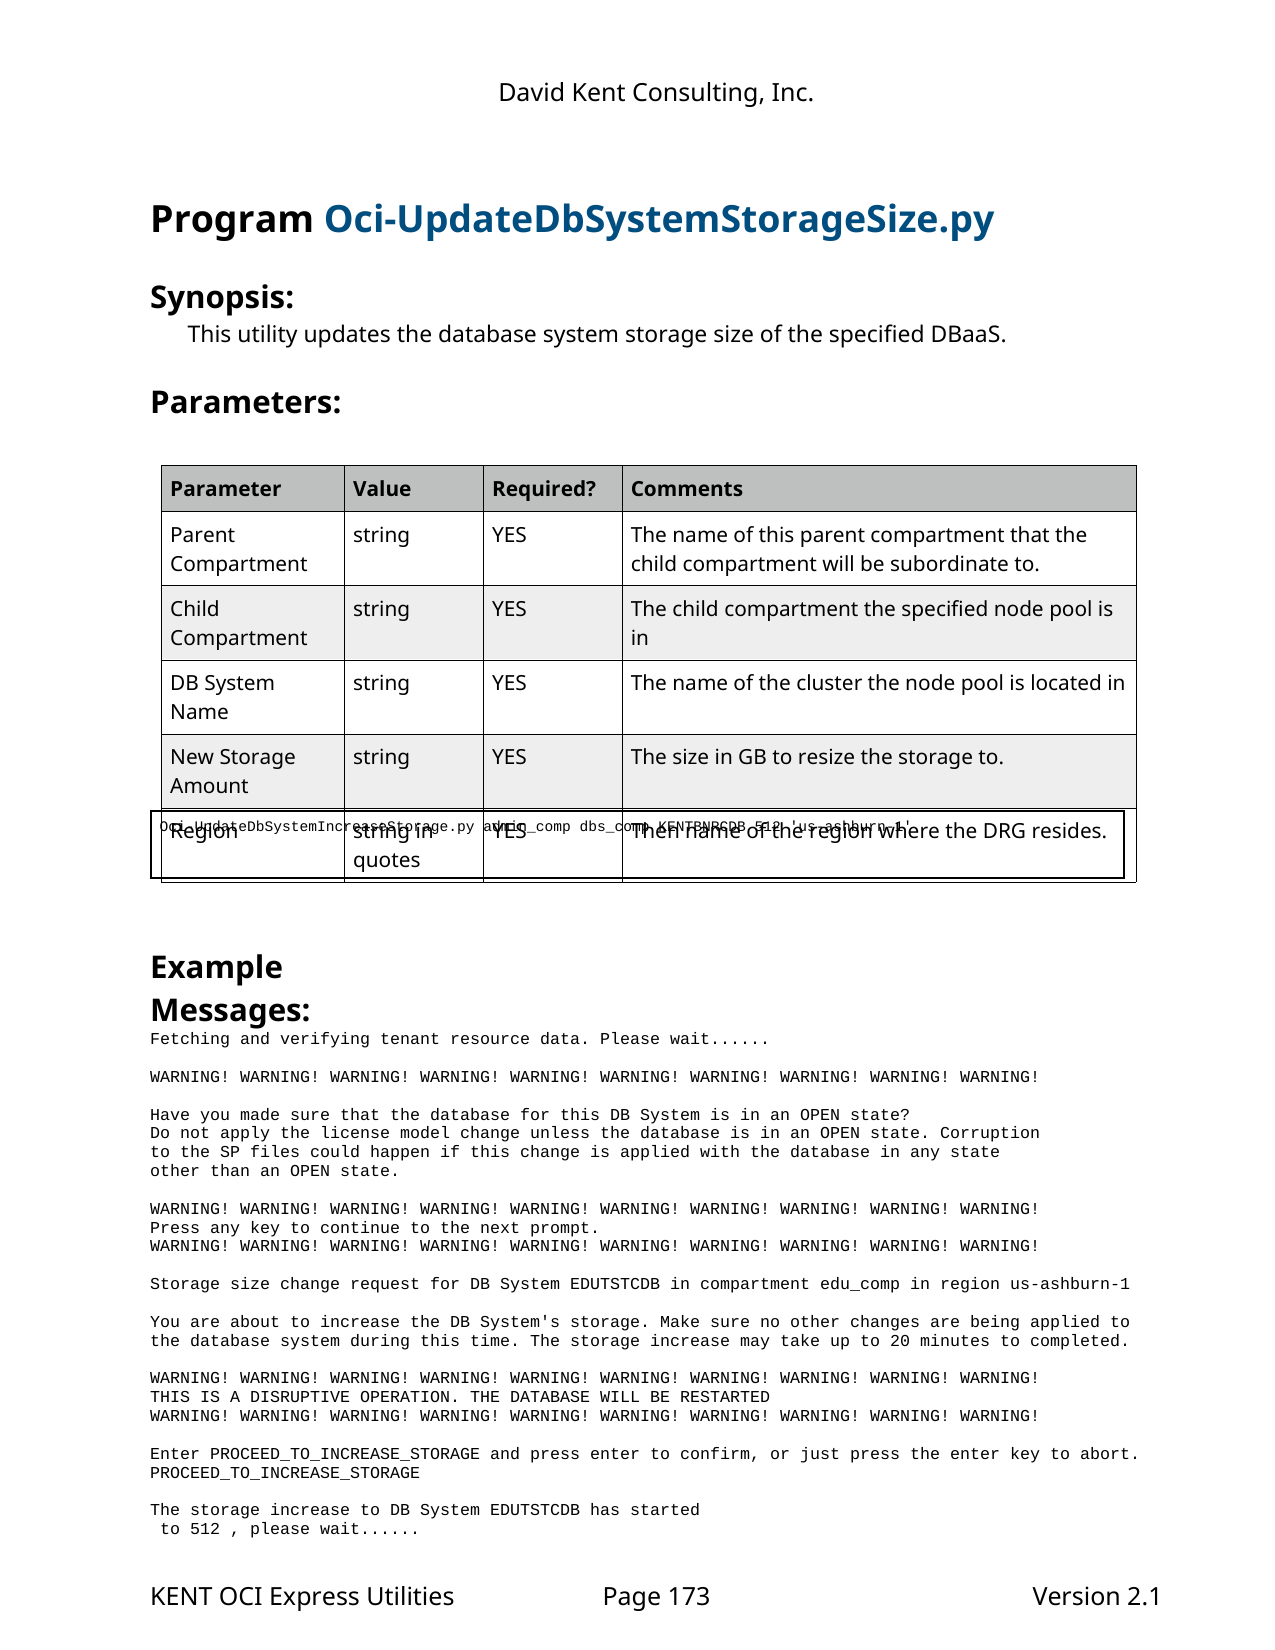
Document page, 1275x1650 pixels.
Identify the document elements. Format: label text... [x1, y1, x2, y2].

text Example [150, 945, 1162, 988]
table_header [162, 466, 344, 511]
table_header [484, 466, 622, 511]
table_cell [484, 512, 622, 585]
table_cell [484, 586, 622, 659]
text other than an OPEN state. [150, 1163, 1162, 1181]
subtitle Program Oci-UpdateDbSystemStorageSize.py [150, 193, 1162, 244]
text Enter PROCEED_TO_INCREASE_STORAGE and press enter to confirm, or just press the enter key to abort. [150, 1445, 1162, 1464]
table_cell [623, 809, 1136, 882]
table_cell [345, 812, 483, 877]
text to the SP files could happen if this change is applied with the database in any state [150, 1144, 1162, 1163]
text Have you made sure that the database for this DB System is in an OPEN state? [150, 1106, 1162, 1125]
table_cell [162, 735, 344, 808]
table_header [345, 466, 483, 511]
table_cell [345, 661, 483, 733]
text WARNING! WARNING! WARNING! WARNING! WARNING! WARNING! WARNING! WARNING! WARNING! WARNING! [150, 1200, 1162, 1219]
text The storage increase to DB System EDUTSTCDB has started [150, 1502, 1162, 1521]
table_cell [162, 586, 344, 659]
text Fetching and verifying tenant resource data. Please wait...... [150, 1031, 1162, 1049]
text Do not apply the license model change unless the database is in an OPEN state. Corruption [150, 1125, 1162, 1144]
text Press any key to continue to the next prompt. [150, 1219, 1162, 1238]
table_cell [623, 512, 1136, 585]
text This utility updates the database system storage size of the specified DBaaS. [187, 317, 1162, 349]
text THIS IS A DISRUPTIVE OPERATION. THE DATABASE WILL BE RESTARTED [150, 1389, 1162, 1408]
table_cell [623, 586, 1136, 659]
text WARNING! WARNING! WARNING! WARNING! WARNING! WARNING! WARNING! WARNING! WARNING! WARNING! [150, 1408, 1162, 1427]
text Synopsis: [150, 275, 1162, 317]
text Messages: [150, 988, 1162, 1031]
text WARNING! WARNING! WARNING! WARNING! WARNING! WARNING! WARNING! WARNING! WARNING! WARNING! [150, 1370, 1162, 1389]
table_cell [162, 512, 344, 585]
text Parameters: [150, 380, 1162, 423]
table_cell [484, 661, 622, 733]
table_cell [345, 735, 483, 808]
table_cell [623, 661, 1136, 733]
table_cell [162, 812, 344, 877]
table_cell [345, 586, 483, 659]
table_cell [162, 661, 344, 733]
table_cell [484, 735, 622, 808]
text Storage size change request for DB System EDUTSTCDB in compartment edu_comp in region us-ashburn-1 [150, 1276, 1162, 1294]
text WARNING! WARNING! WARNING! WARNING! WARNING! WARNING! WARNING! WARNING! WARNING! WARNING! [150, 1068, 1162, 1087]
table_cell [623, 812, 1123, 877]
text You are about to increase the DB System's storage. Make sure no other changes are being applied to the database system during this time. The storage increase may take up to 20 minutes to completed. [150, 1313, 1162, 1351]
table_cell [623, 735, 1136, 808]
text to 512 , please wait...... [150, 1521, 1162, 1540]
text PROCEED_TO_INCREASE_STORAGE [150, 1464, 1162, 1483]
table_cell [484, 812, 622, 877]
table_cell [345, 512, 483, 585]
text WARNING! WARNING! WARNING! WARNING! WARNING! WARNING! WARNING! WARNING! WARNING! WARNING! [150, 1238, 1162, 1257]
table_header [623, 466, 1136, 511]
